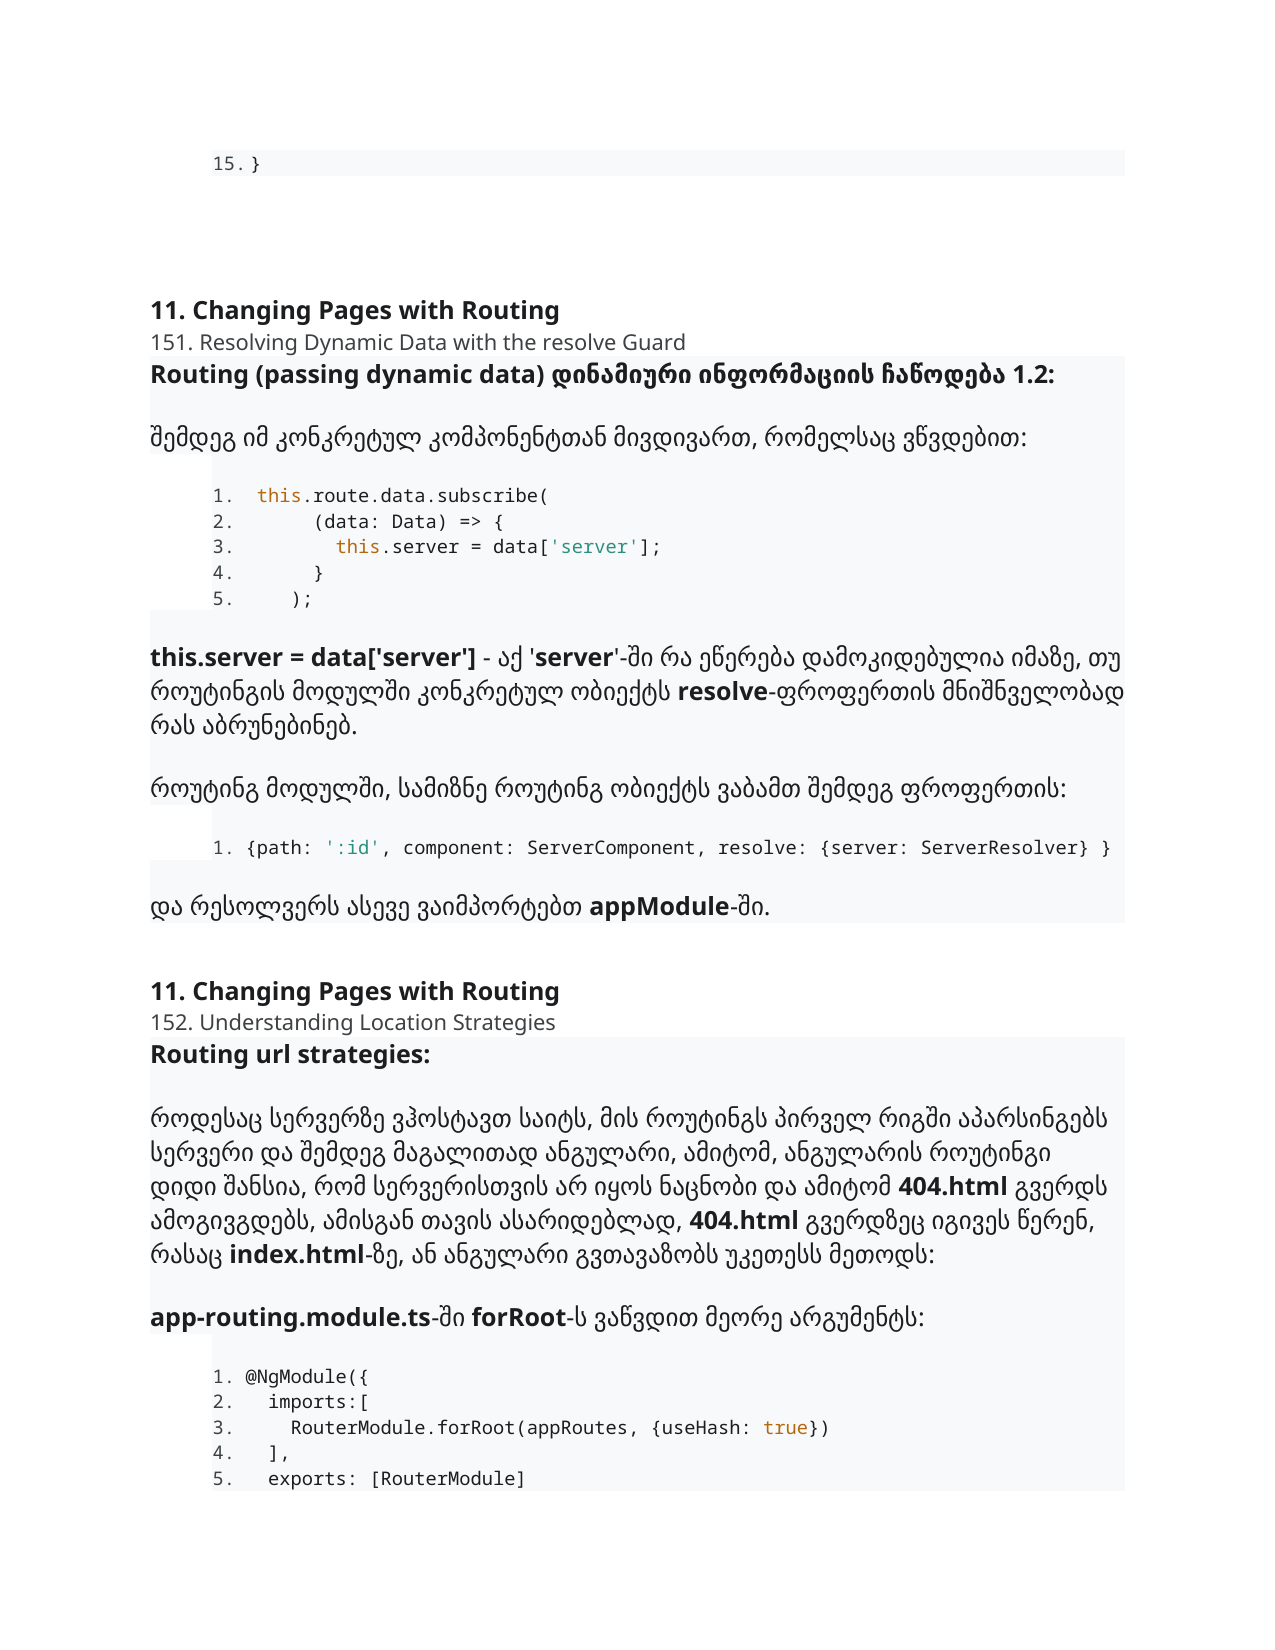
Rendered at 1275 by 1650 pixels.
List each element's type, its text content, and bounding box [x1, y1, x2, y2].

list (data: Data) => { [212, 508, 1125, 534]
text Routing url strategies: [150, 1037, 1125, 1071]
list imports:[ [212, 1388, 1125, 1414]
text როუტინგ მოდულში, სამიზნე როუტინგ ობიექტს ვაბამთ შემდეგ ფროფერთის: [150, 771, 1125, 805]
list } [212, 150, 1125, 176]
list RouterModule.forRoot(appRoutes, {useHash: true}) [212, 1414, 1125, 1439]
text 11. Changing Pages with Routing [150, 252, 1125, 327]
list this.route.data.subscribe( [212, 483, 1125, 508]
text 151. Resolving Dynamic Data with the resolve Guard [150, 327, 1125, 356]
text შემდეგ იმ კონკრეტულ კომპონენტთან მივდივართ, რომელსაც ვწვდებით: [150, 419, 1125, 454]
list ); [212, 585, 1125, 610]
list @NgModule({ [212, 1363, 1125, 1388]
text app-routing.module.ts-ში forRoot-ს ვაწვდით მეორე არგუმენტს: [150, 1300, 1125, 1334]
list exports: [RouterModule] [212, 1465, 1125, 1491]
text 152. Understanding Location Strategies [150, 1007, 1125, 1037]
text this.server = data['server'] - აქ 'server'-ში რა ეწერება დამოკიდებულია იმაზე, თუ როუტინგის მოდულში კონკრეტულ ობიექტს resolve-ფროფერთის მნიშნველობად რას აბრუნებინებ. [150, 639, 1125, 742]
text 11. Changing Pages with Routing [150, 970, 1125, 1007]
text Routing (passing dynamic data) დინამიური ინფორმაციის ჩაწოდება 1.2: [150, 356, 1125, 390]
list {path: ':id', component: ServerComponent, resolve: {server: ServerResolver} } [212, 834, 1125, 860]
text და რესოლვერს ასევე ვაიმპორტებთ appModule-ში. [150, 889, 1125, 923]
text როდესაც სერვერზე ვჰოსტავთ საიტს, მის როუტინგს პირველ რიგში აპარსინგებს სერვერი და შემდეგ მაგალითად ანგულარი, ამიტომ, ანგულარის როუტინგი დიდი შანსია, რომ სერვერისთვის არ იყოს ნაცნობი და ამიტომ 404.html გვერდს ამოგივგდებს, ამისგან თავის ასარიდებლად, 404.html გვერდზეც იგივეს წერენ, რასაც index.html-ზე, ან ანგულარი გვთავაზობს უკეთესს მეთოდს: [150, 1100, 1125, 1271]
list this.server = data['server']; [212, 534, 1125, 559]
list } [212, 559, 1125, 585]
list ], [212, 1439, 1125, 1465]
